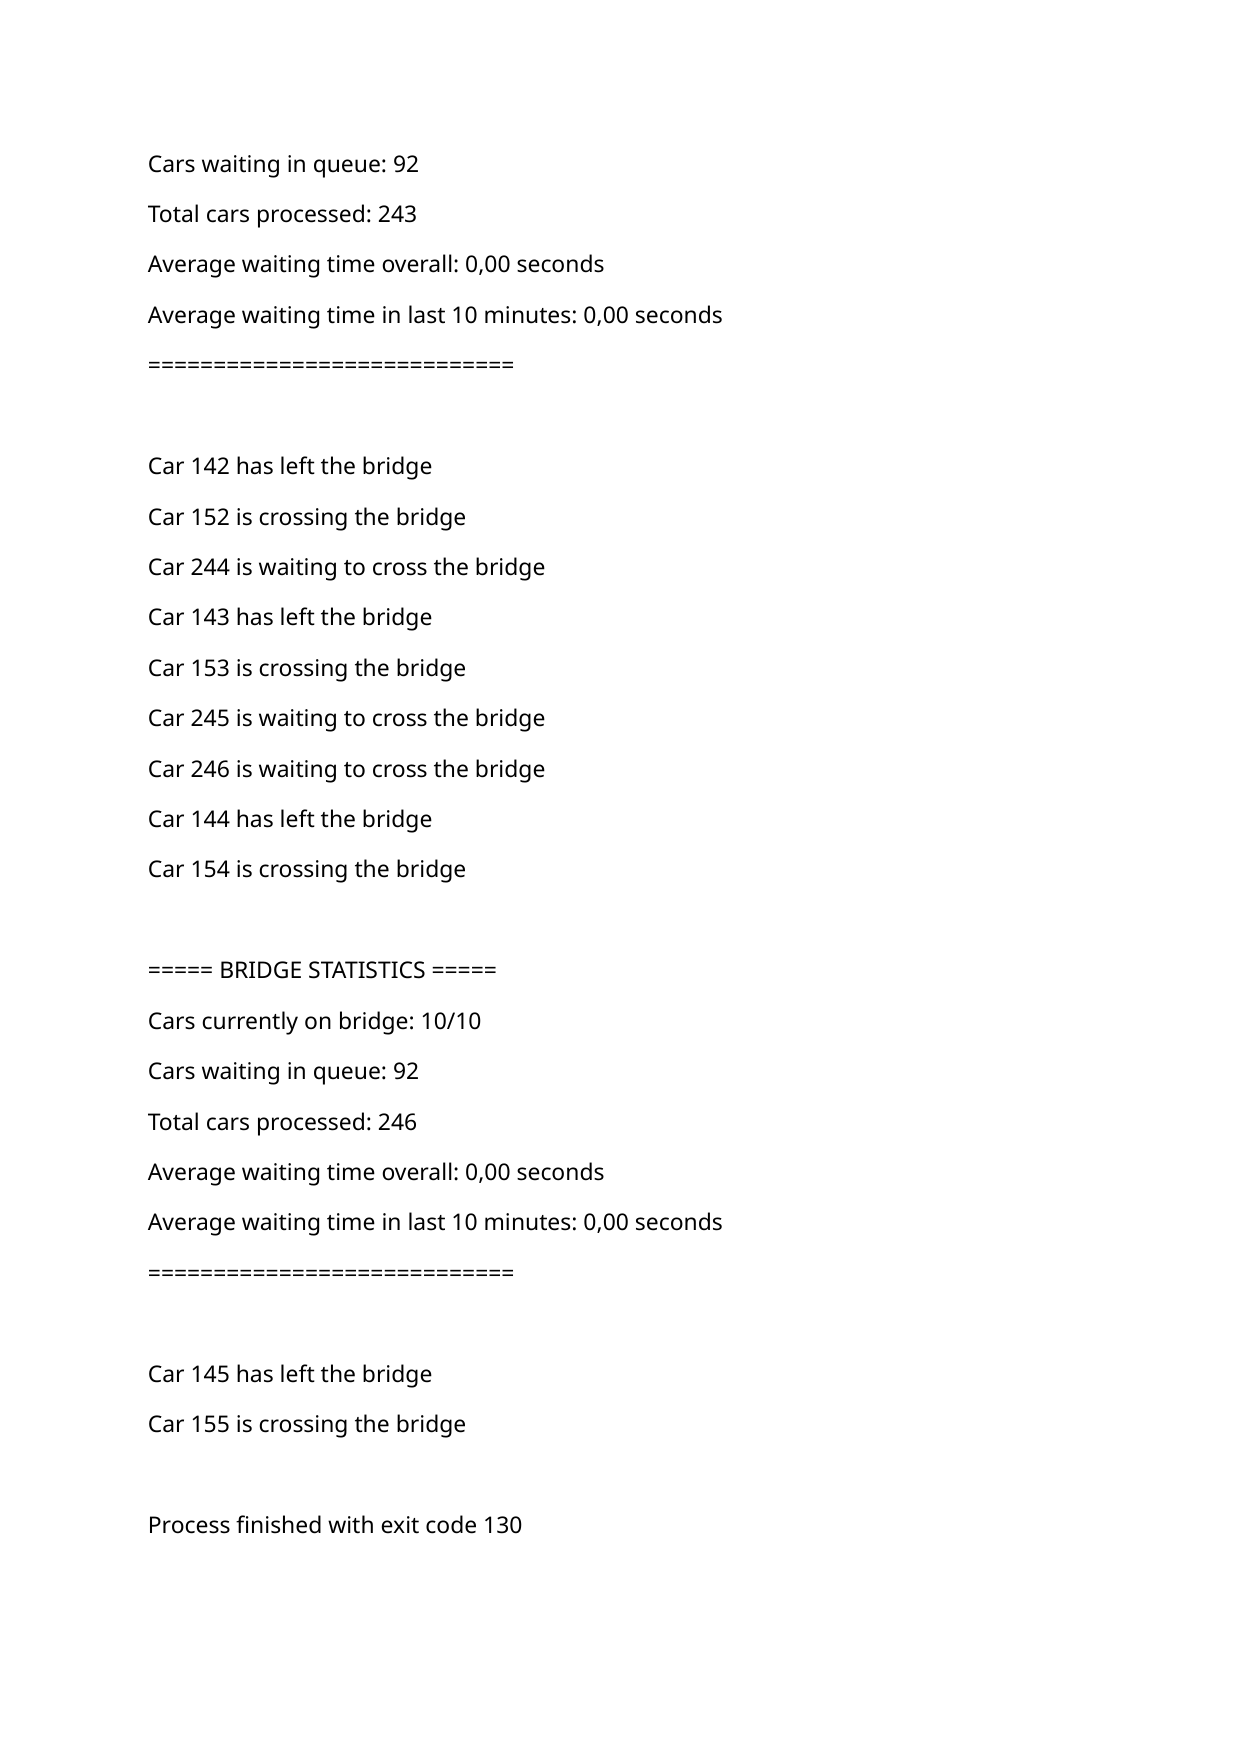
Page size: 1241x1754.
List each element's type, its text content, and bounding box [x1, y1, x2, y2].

text ============================ [148, 1257, 1093, 1288]
text Car 154 is crossing the bridge [148, 853, 1093, 885]
text ===== BRIDGE STATISTICS ===== [148, 954, 1093, 986]
text Car 145 has left the bridge [148, 1358, 1093, 1389]
text Average waiting time overall: 0,00 seconds [148, 1156, 1093, 1187]
text Car 245 is waiting to cross the bridge [148, 702, 1093, 733]
text Car 152 is crossing the bridge [148, 501, 1093, 532]
text Car 246 is waiting to cross the bridge [148, 753, 1093, 784]
text Car 144 has left the bridge [148, 803, 1093, 834]
text Total cars processed: 246 [148, 1106, 1093, 1137]
text Cars waiting in queue: 92 [148, 148, 1093, 179]
text Cars currently on bridge: 10/10 [148, 1005, 1093, 1036]
text Car 143 has left the bridge [148, 601, 1093, 633]
text Average waiting time in last 10 minutes: 0,00 seconds [148, 299, 1093, 330]
text Average waiting time in last 10 minutes: 0,00 seconds [148, 1206, 1093, 1238]
text Average waiting time overall: 0,00 seconds [148, 248, 1093, 280]
text Car 142 has left the bridge [148, 450, 1093, 481]
text Total cars processed: 243 [148, 198, 1093, 229]
text Car 155 is crossing the bridge [148, 1408, 1093, 1439]
text Process finished with exit code 130 [148, 1509, 1093, 1540]
text Car 153 is crossing the bridge [148, 652, 1093, 683]
text Car 244 is waiting to cross the bridge [148, 551, 1093, 582]
text ============================ [148, 349, 1093, 381]
text Cars waiting in queue: 92 [148, 1055, 1093, 1086]
